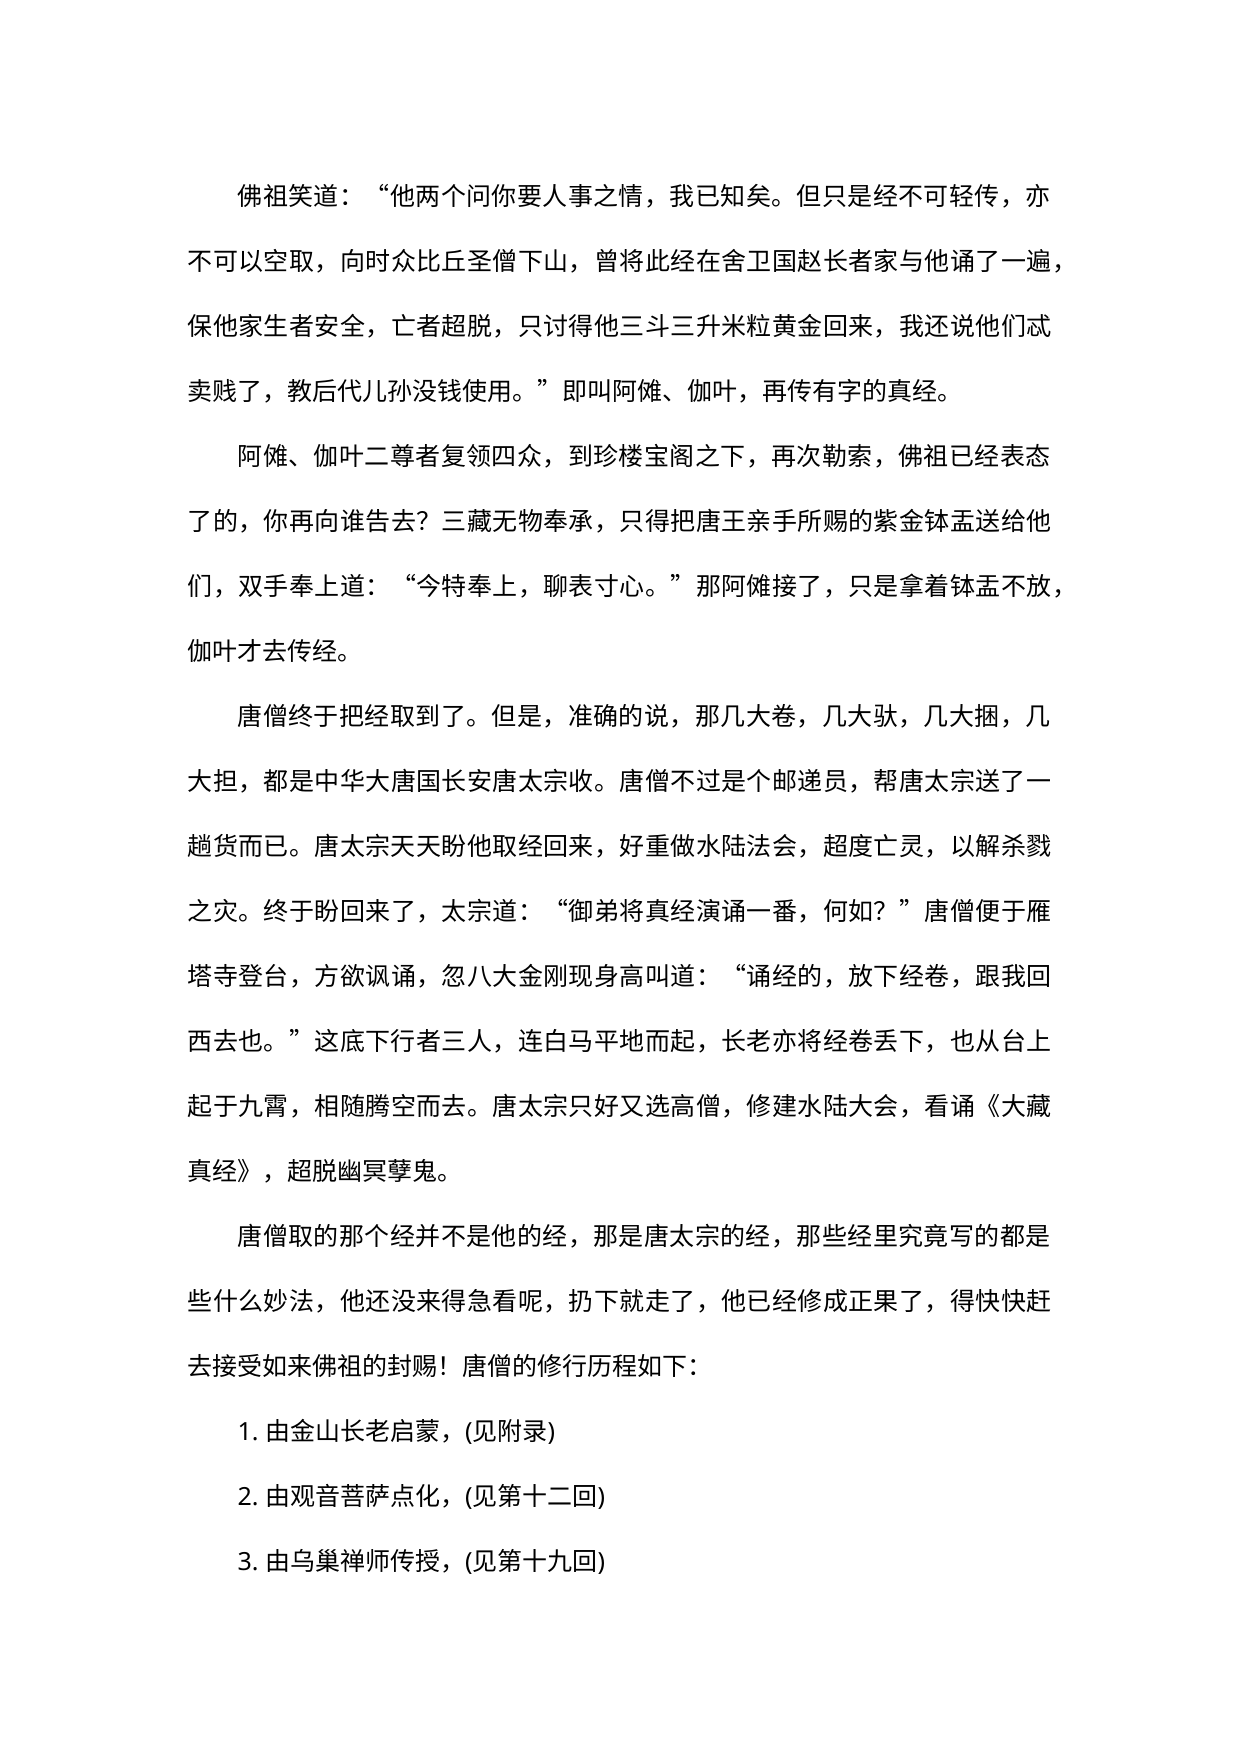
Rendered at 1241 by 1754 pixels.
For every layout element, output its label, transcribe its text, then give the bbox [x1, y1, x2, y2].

text 1. 由金山长老启蒙，(见附录) [187, 1397, 1053, 1462]
text 阿傩、伽叶二尊者复领四众，到珍楼宝阁之下，再次勒索，佛祖已经表态了的，你再向谁告去？三藏无物奉承，只得把唐王亲手所赐的紫金钵盂送给他们，双手奉上道：“今特奉上，聊表寸心。”那阿傩接了，只是拿着钵盂不放，伽叶才去传经。 [187, 422, 1053, 682]
text 唐僧取的那个经并不是他的经，那是唐太宗的经，那些经里究竟写的都是些什么妙法，他还没来得急看呢，扔下就走了，他已经修成正果了，得快快赶去接受如来佛祖的封赐！唐僧的修行历程如下： [187, 1202, 1053, 1397]
text 3. 由乌巢禅师传授，(见第十九回) [187, 1527, 1053, 1592]
text 2. 由观音菩萨点化，(见第十二回) [187, 1462, 1053, 1527]
text 佛祖笑道：“他两个问你要人事之情，我已知矣。但只是经不可轻传，亦不可以空取，向时众比丘圣僧下山，曾将此经在舍卫国赵长者家与他诵了一遍，保他家生者安全，亡者超脱，只讨得他三斗三升米粒黄金回来，我还说他们忒卖贱了，教后代儿孙没钱使用。”即叫阿傩、伽叶，再传有字的真经。 [187, 162, 1053, 422]
text 唐僧终于把经取到了。但是，准确的说，那几大卷，几大驮，几大捆，几大担，都是中华大唐国长安唐太宗收。唐僧不过是个邮递员，帮唐太宗送了一趟货而已。唐太宗天天盼他取经回来，好重做水陆法会，超度亡灵，以解杀戮之灾。终于盼回来了，太宗道：“御弟将真经演诵一番，何如？”唐僧便于雁塔寺登台，方欲讽诵，忽八大金刚现身高叫道：“诵经的，放下经卷，跟我回西去也。”这底下行者三人，连白马平地而起，长老亦将经卷丢下，也从台上起于九霄，相随腾空而去。唐太宗只好又选高僧，修建水陆大会，看诵《大藏真经》，超脱幽冥孽鬼。 [187, 682, 1053, 1202]
